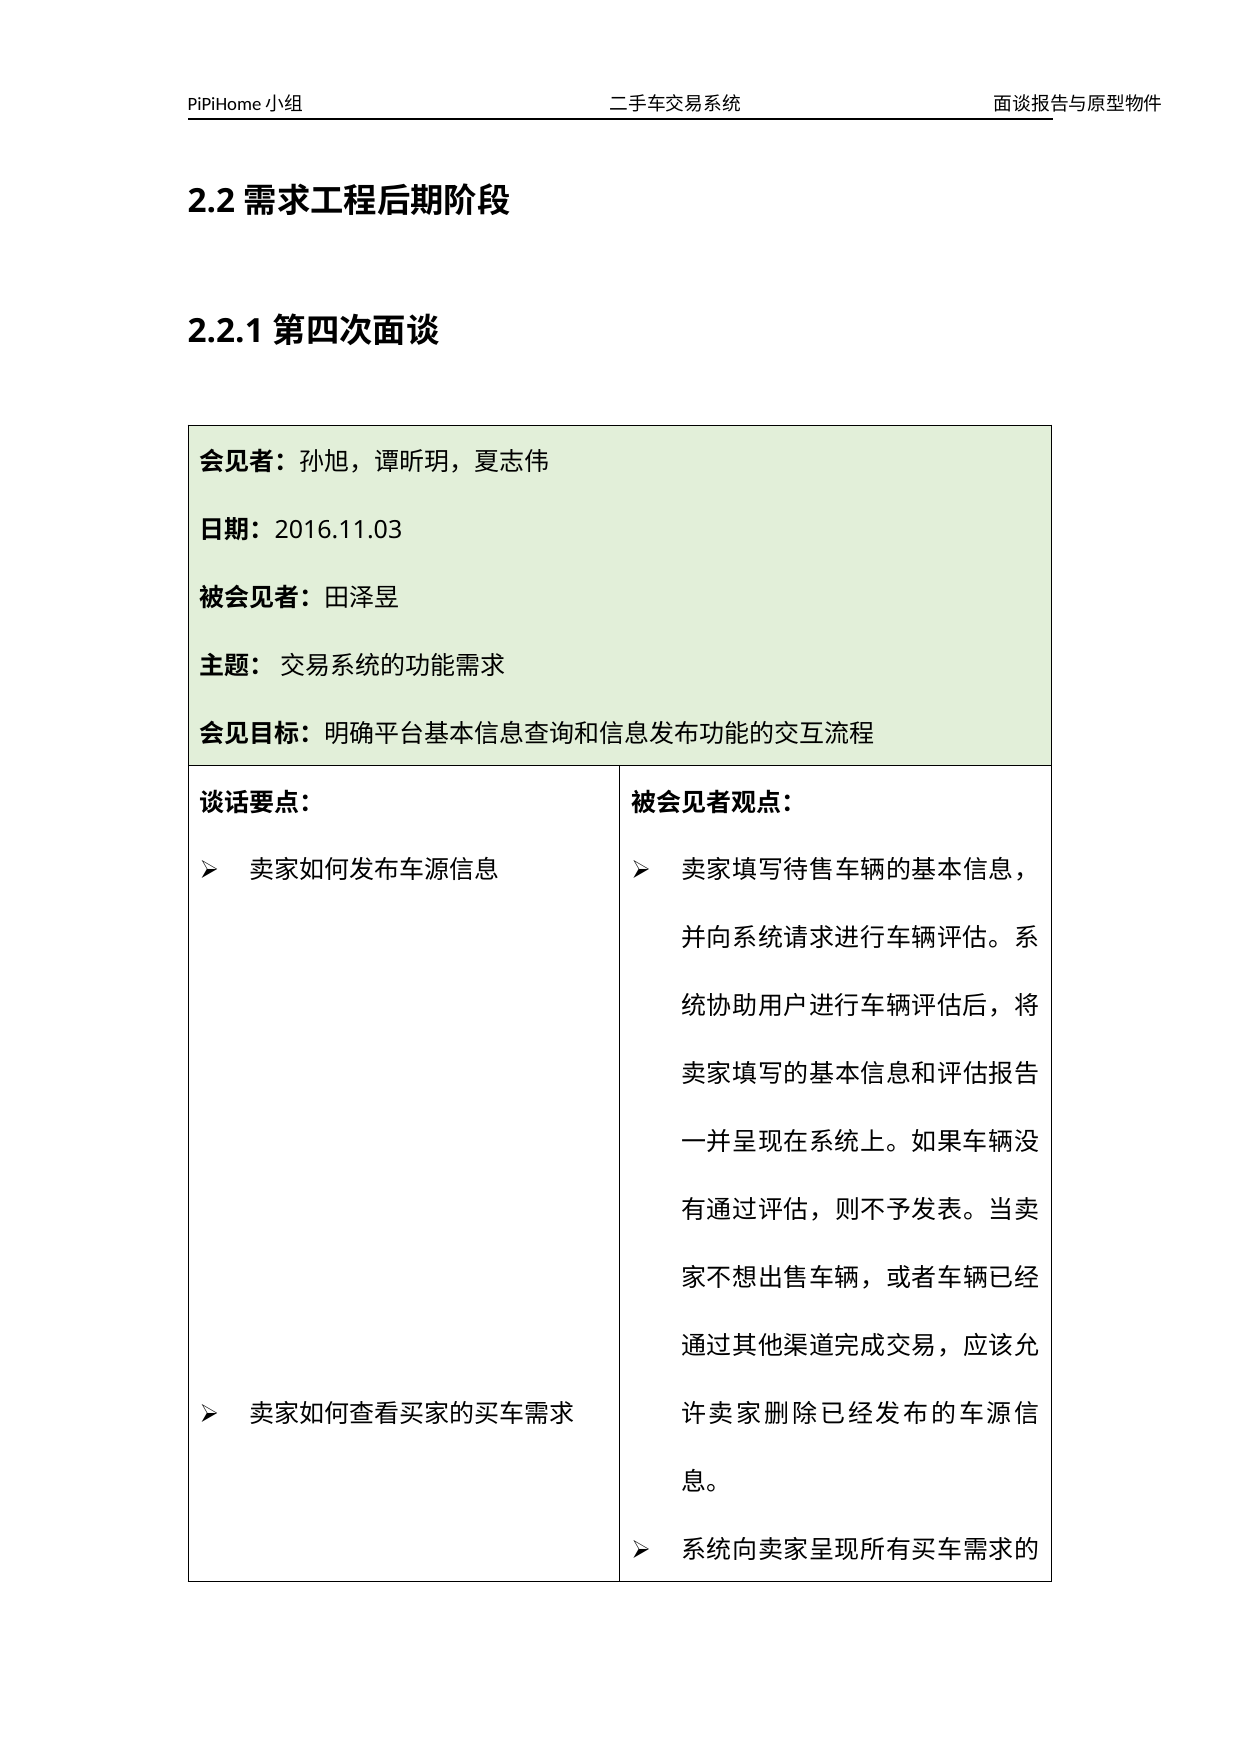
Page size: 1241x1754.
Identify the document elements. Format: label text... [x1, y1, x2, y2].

table_header 会见者：孙旭，谭昕玥，夏志伟 日期：2016.11.03 被会见者：田泽昱 主题： 交易系统的功能需求 会见目标：明确平台基本信息查询和信息发布功能的交互流程 [189, 426, 1051, 765]
subtitle 2.2.1 第四次面谈 [187, 294, 1053, 362]
subtitle 2.2 需求工程后期阶段 [187, 164, 1053, 232]
table_cell 谈话要点： 卖家如何发布车源信息 卖家如何查看买家的买车需求 买家如何发布买车需求 买家如何查看车源信息 [189, 766, 619, 1581]
